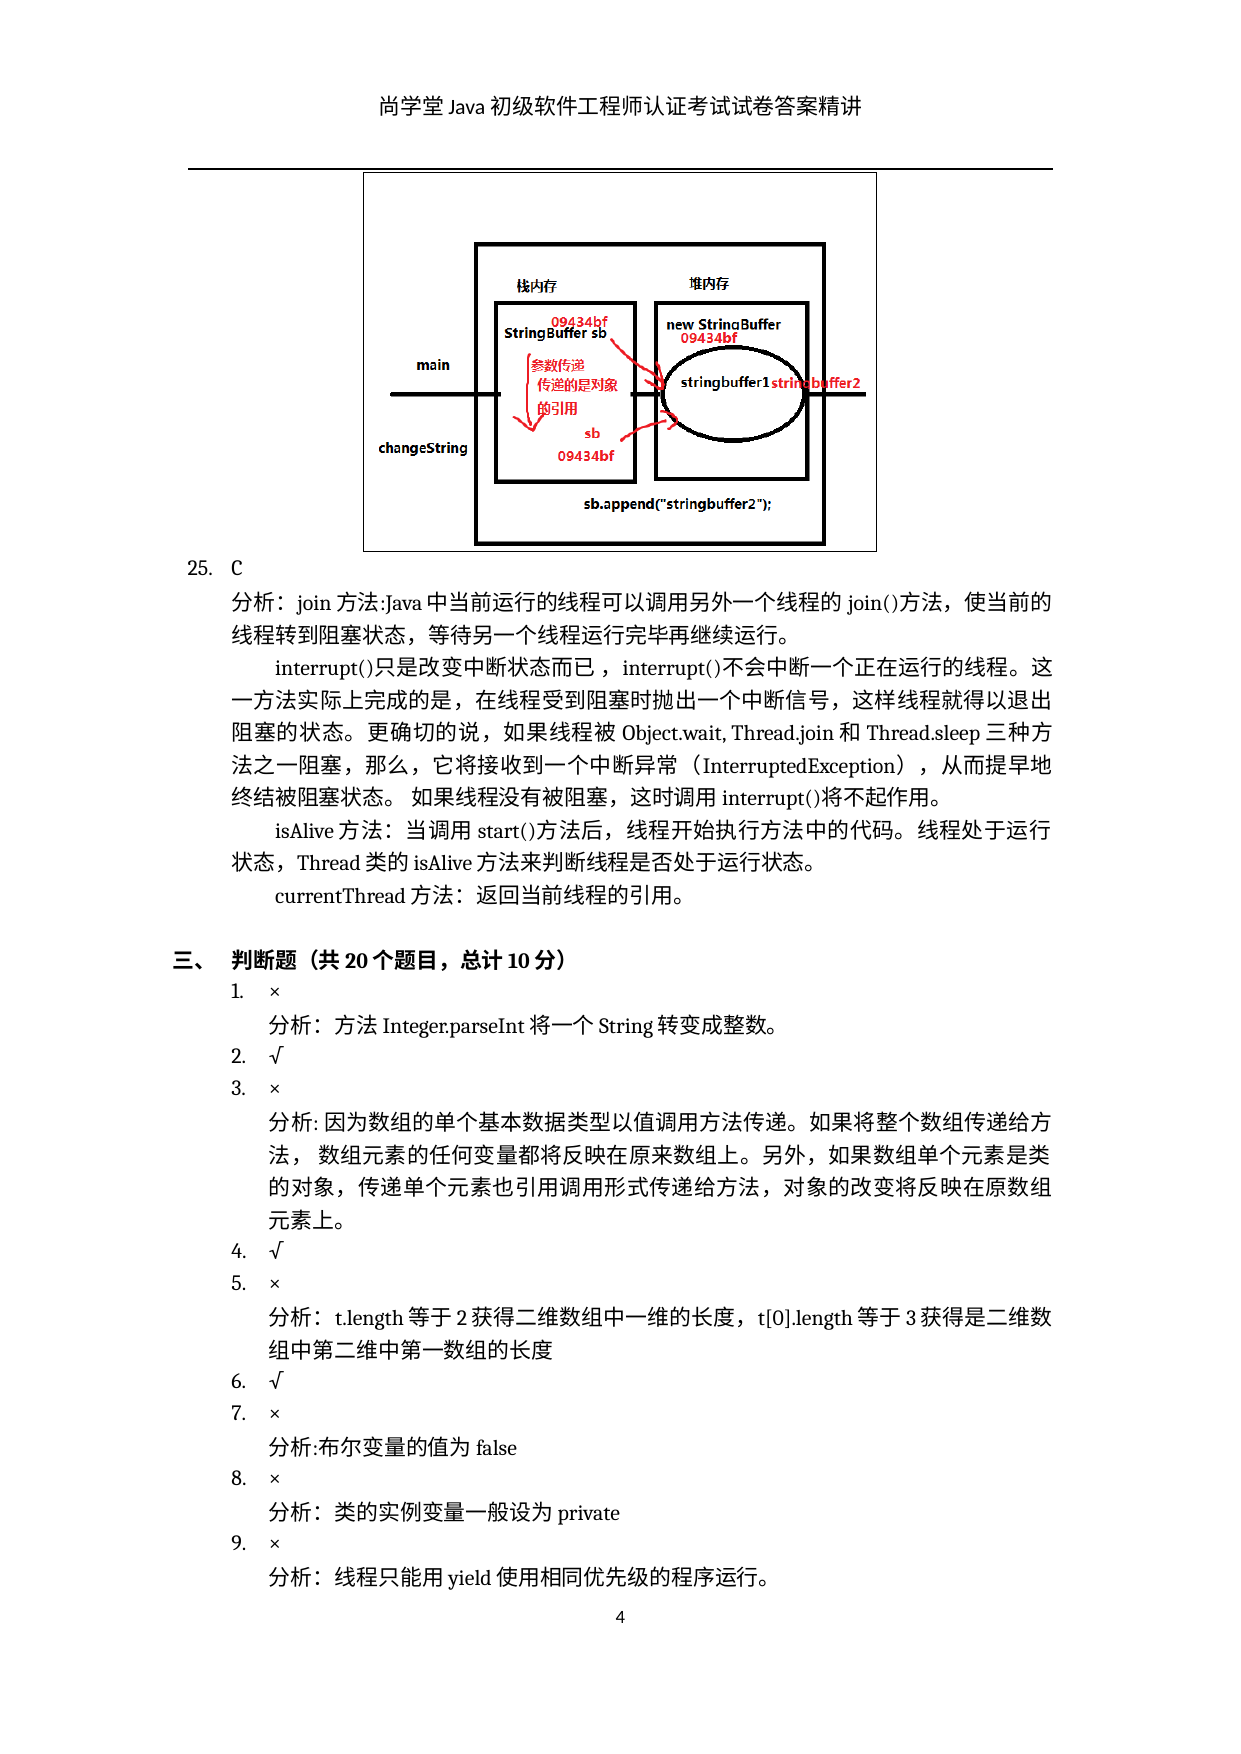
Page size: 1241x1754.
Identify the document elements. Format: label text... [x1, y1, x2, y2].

list 分析：t.length等于2获得二维数组中一维的长度，t[0].length等于3获得是二维数组中第二维中第一数组的长度 [269, 1300, 1053, 1365]
list currentThread方法：返回当前线程的引用。 [231, 877, 1053, 910]
list 分析：类的实例变量一般设为private [269, 1495, 1053, 1527]
list 分析：线程只能用yield使用相同优先级的程序运行。 [269, 1560, 1053, 1592]
list × [231, 1072, 1053, 1105]
list × [231, 1267, 1053, 1300]
list C [187, 552, 1053, 585]
list × [231, 1397, 1053, 1430]
list 判断题（共20个题目，总计10分） [173, 942, 1053, 975]
list 分析：join方法:Java中当前运行的线程可以调用另外一个线程的join()方法，使当前的线程转到阻塞状态，等待另一个线程运行完毕再继续运行。 [231, 585, 1053, 650]
list interrupt()只是改变中断状态而已 ，interrupt()不会中断一个正在运行的线程。这一方法实际上完成的是，在线程受到阻塞时抛出一个中断信号，这样线程就得以退出阻塞的状态。更确切的说，如果线程被Object.wait, Thread.join和Thread.sleep三种方法之一阻塞，那么，它将接收到一个中断异常（InterruptedException），从而提早地终结被阻塞状态。 如果线程没有被阻塞，这时调用interrupt()将不起作用。 [231, 650, 1053, 683]
list × [231, 1462, 1053, 1495]
list interrupt()只是改变中断状态而已 ，interrupt()不会中断一个正在运行的线程。这一方法实际上完成的是，在线程受到阻塞时抛出一个中断信号，这样线程就得以退出阻塞的状态。更确切的说，如果线程被Object.wait, Thread.join和Thread.sleep三种方法之一阻塞，那么，它将接收到一个中断异常（InterruptedException），从而提早地终结被阻塞状态。 如果线程没有被阻塞，这时调用interrupt()将不起作用。 [231, 779, 1053, 812]
list 分析: 因为数组的单个基本数据类型以值调用方法传递。如果将整个数组传递给方法， 数组元素的任何变量都将反映在原来数组上。另外，如果数组单个元素是类的对象，传递单个元素也引用调用形式传递给方法，对象的改变将反映在原数组元素上。 [269, 1105, 1053, 1235]
list isAlive方法：当调用start()方法后，线程开始执行方法中的代码。线程处于运行状态，Thread类的isAlive方法来判断线程是否处于运行状态。 [231, 812, 1053, 877]
list √ [231, 1235, 1053, 1267]
list 分析：方法Integer.parseInt将一个String转变成整数。 [269, 1007, 1053, 1040]
list × [231, 975, 1053, 1007]
list √ [231, 1040, 1053, 1072]
table_header [364, 173, 876, 551]
list × [231, 1527, 1053, 1560]
list 分析:布尔变量的值为false [269, 1430, 1053, 1462]
list √ [231, 1365, 1053, 1397]
